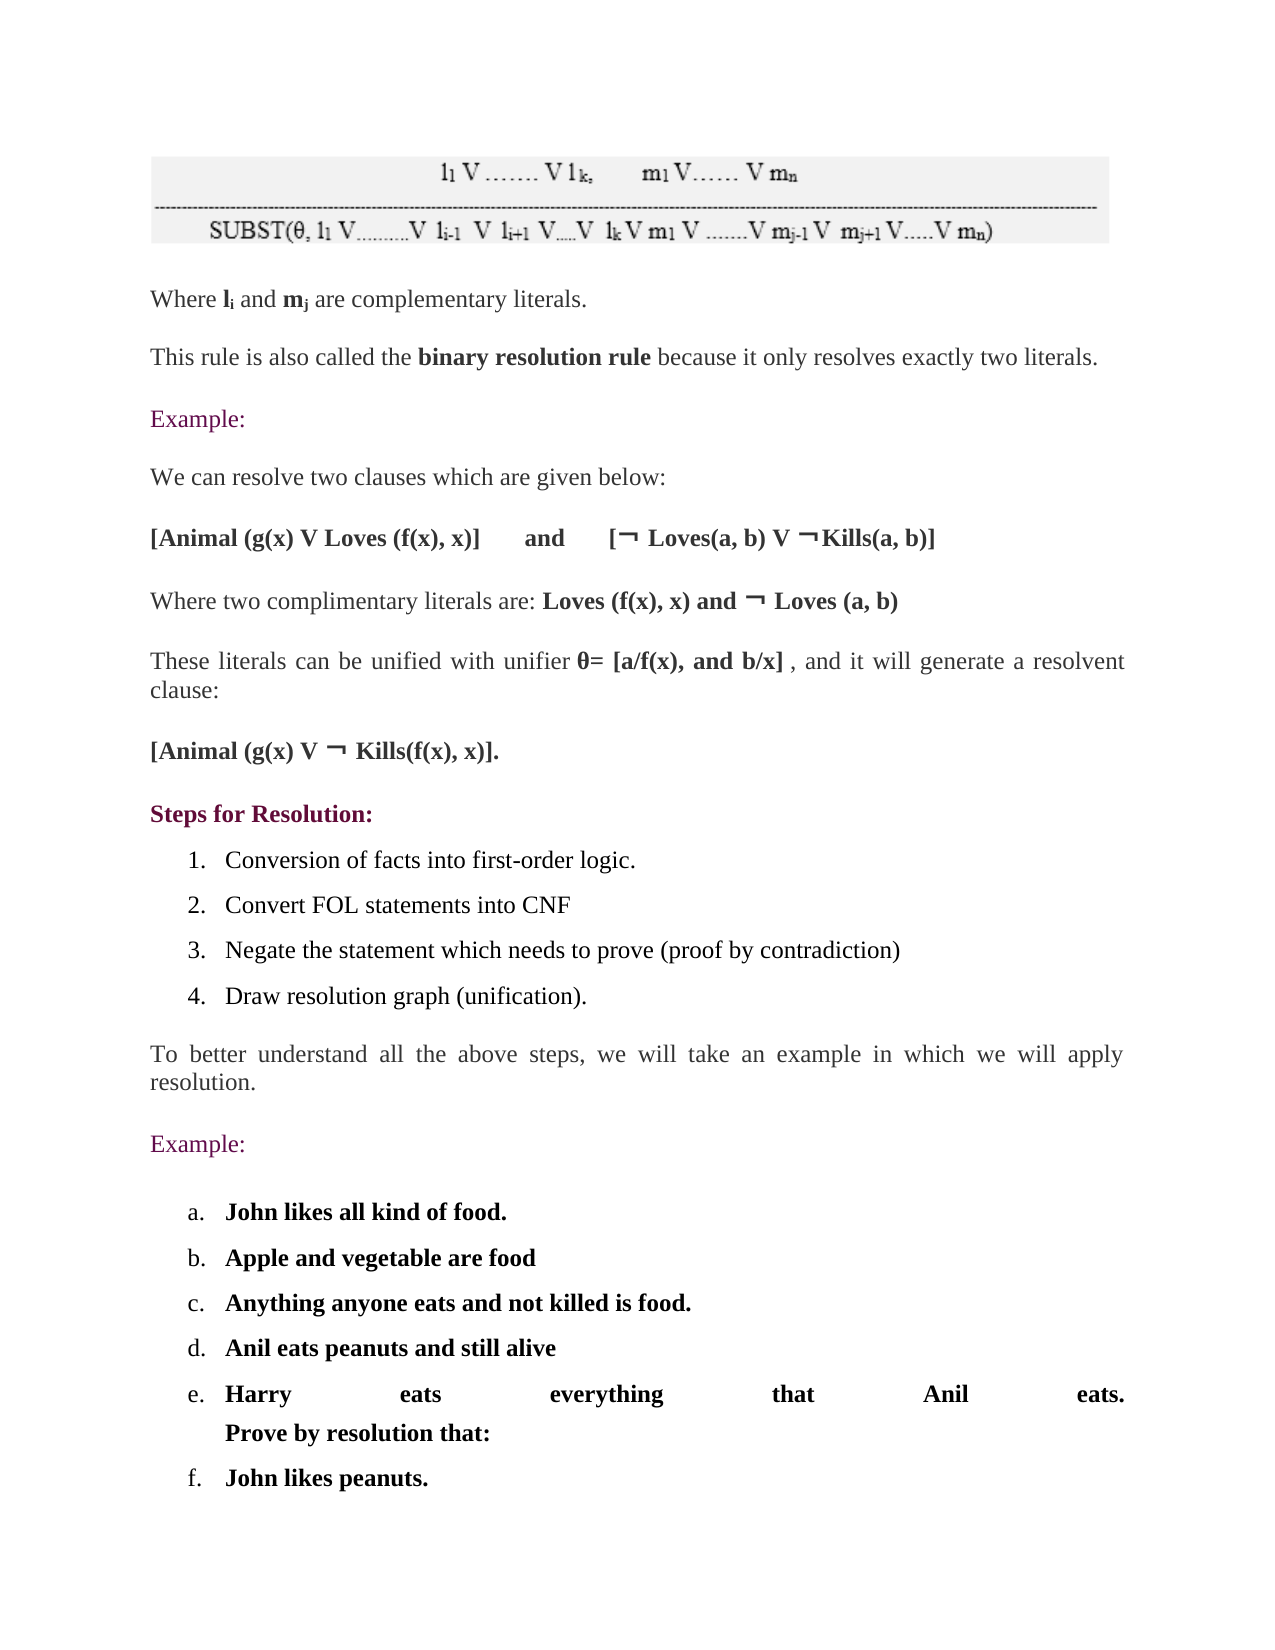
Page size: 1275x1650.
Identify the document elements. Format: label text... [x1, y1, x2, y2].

text These literals can be unified with unifier θ= [a/f(x), and b/x] , and it will generate a resolvent clause: [150, 646, 1125, 703]
subtitle Example: [150, 400, 1125, 432]
picture [150, 150, 1114, 253]
text [Animal (g(x) V Loves (f(x), x)] and [￢ Loves(a, b) V ￢Kills(a, b)] [150, 519, 1125, 553]
list Anything anyone eats and not killed is food. [187, 1278, 1125, 1317]
list John likes all kind of food. [187, 1187, 1125, 1226]
text To better understand all the above steps, we will take an example in which we will apply resolution. [150, 1039, 1125, 1096]
list Convert FOL statements into CNF [187, 880, 1125, 919]
list Draw resolution graph (unification). [187, 971, 1125, 1009]
list Apple and vegetable are food [187, 1232, 1125, 1271]
subtitle Steps for Resolution: [150, 796, 1125, 828]
list Conversion of facts into first-order logic. [187, 834, 1125, 874]
list Negate the statement which needs to prove (proof by contradiction) [187, 925, 1125, 964]
text We can resolve two clauses which are given below: [150, 462, 1125, 490]
list Harry eats everything that Anil eats. Prove by resolution that: [187, 1368, 1125, 1446]
subtitle Example: [150, 1125, 1125, 1158]
list John likes peanuts. [187, 1453, 1125, 1492]
text This rule is also called the binary resolution rule because it only resolves exactly two literals. [150, 342, 1125, 371]
list Anil eats peanuts and still alive [187, 1323, 1125, 1362]
text Where li and mj are complementary literals. [150, 284, 1125, 313]
text [Animal (g(x) V ￢ Kills(f(x), x)]. [150, 733, 1125, 767]
text Where two complimentary literals are: Loves (f(x), x) and ￢ Loves (a, b) [150, 583, 1125, 617]
